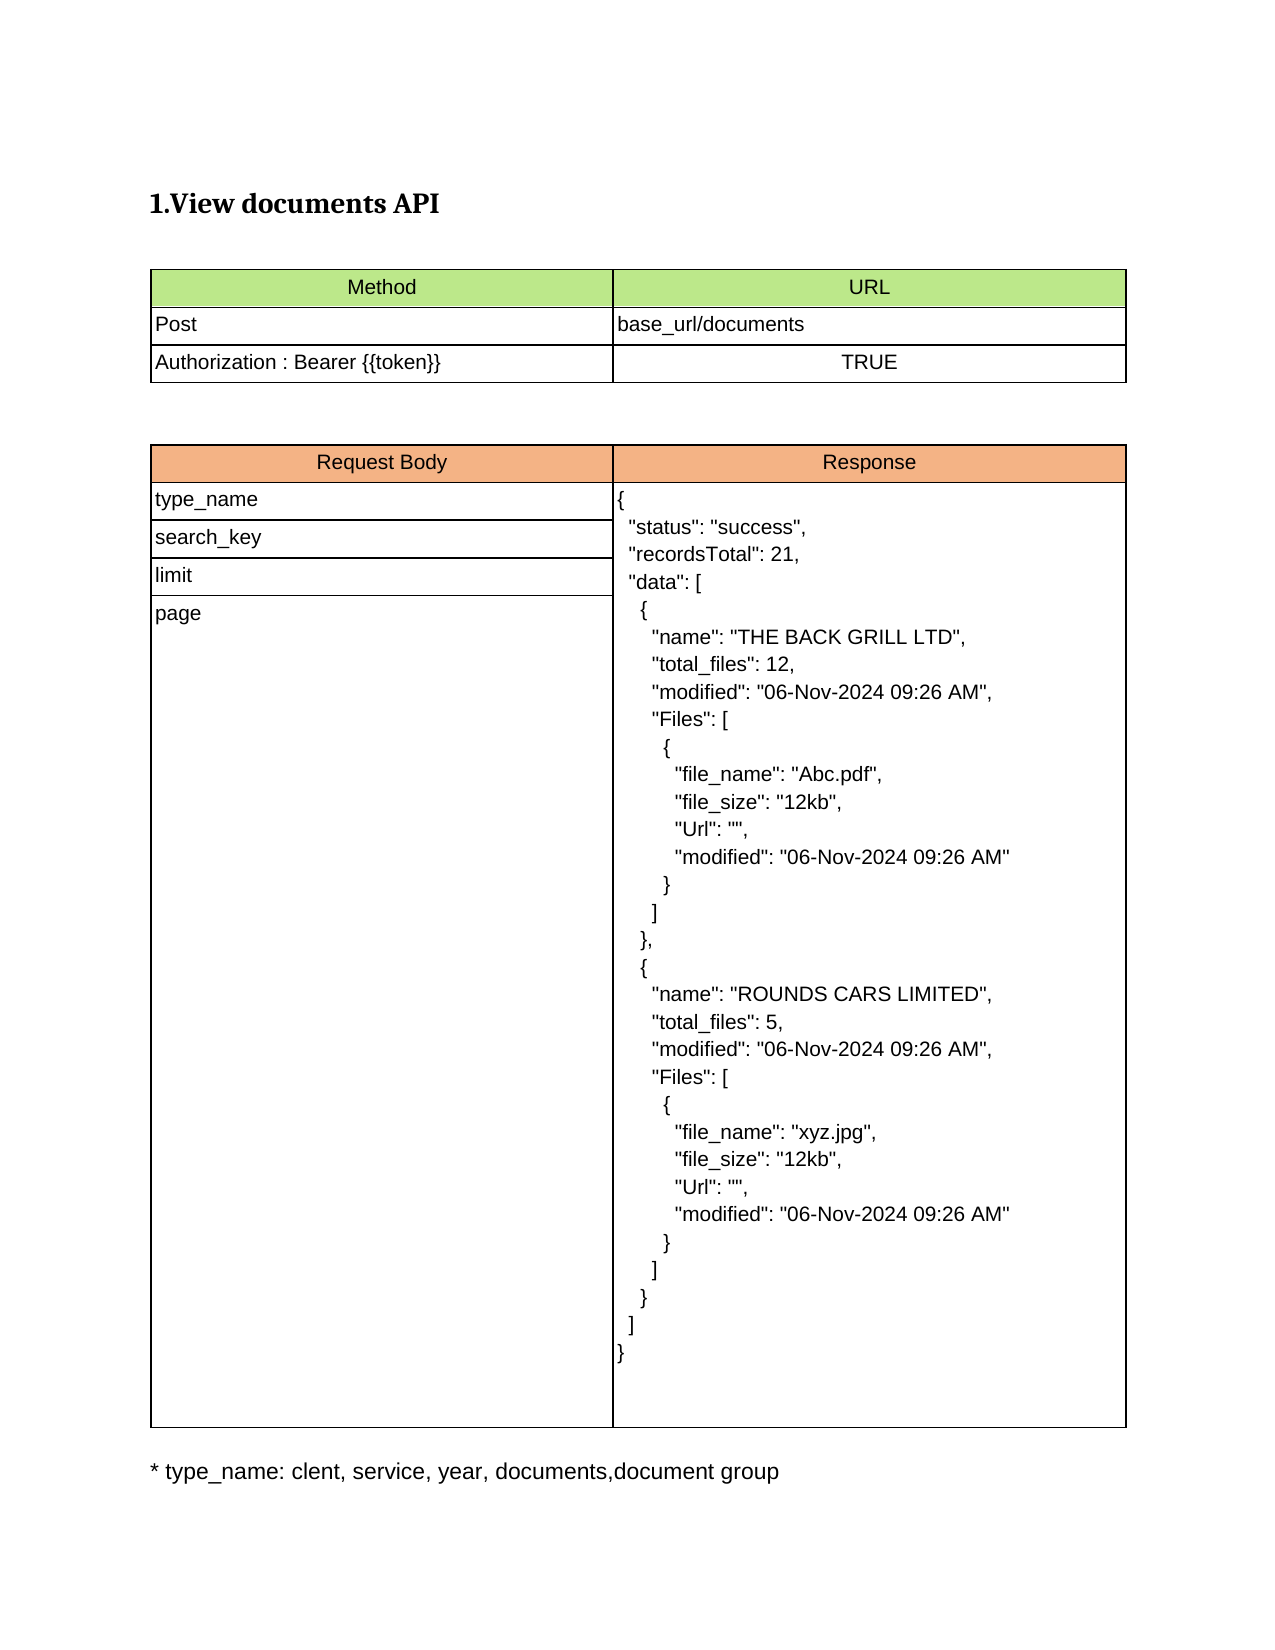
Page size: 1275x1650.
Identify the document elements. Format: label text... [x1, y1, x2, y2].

table_cell TRUE [614, 346, 1125, 382]
subtitle 1.View documents API [150, 187, 1125, 221]
text * type_name: clent, service, year, documents,document group [150, 1458, 1125, 1484]
table_header Request Body [152, 446, 612, 482]
table_header Response [614, 446, 1125, 482]
table_cell Authorization : Bearer {{token}} [152, 346, 612, 382]
table_cell type_name [152, 483, 612, 519]
table_cell search_key [152, 521, 612, 557]
table_cell { "status": "success", "recordsTotal": 21, "data": [ { "name": "THE BACK GRILL LTD", "total_files": 12, "modified": "06-Nov-2024 09:26 AM", "Files": [ { "file_name": "Abc.pdf", "file_size": "12kb", "Url": "", "modified": "06-Nov-2024 09:26 AM" } ] }, { "name": "ROUNDS CARS LIMITED", "total_files": 5, "modified": "06-Nov-2024 09:26 AM", "Files": [ { "file_name": "xyz.jpg", "file_size": "12kb", "Url": "", "modified": "06-Nov-2024 09:26 AM" } ] } ] } [614, 483, 1125, 1426]
table_cell base_url/documents [614, 308, 1125, 344]
table_header URL [614, 270, 1125, 306]
table_cell Post [152, 308, 612, 344]
table_cell limit [152, 559, 612, 595]
table_header Method [152, 270, 612, 306]
table_cell page [152, 596, 612, 1426]
